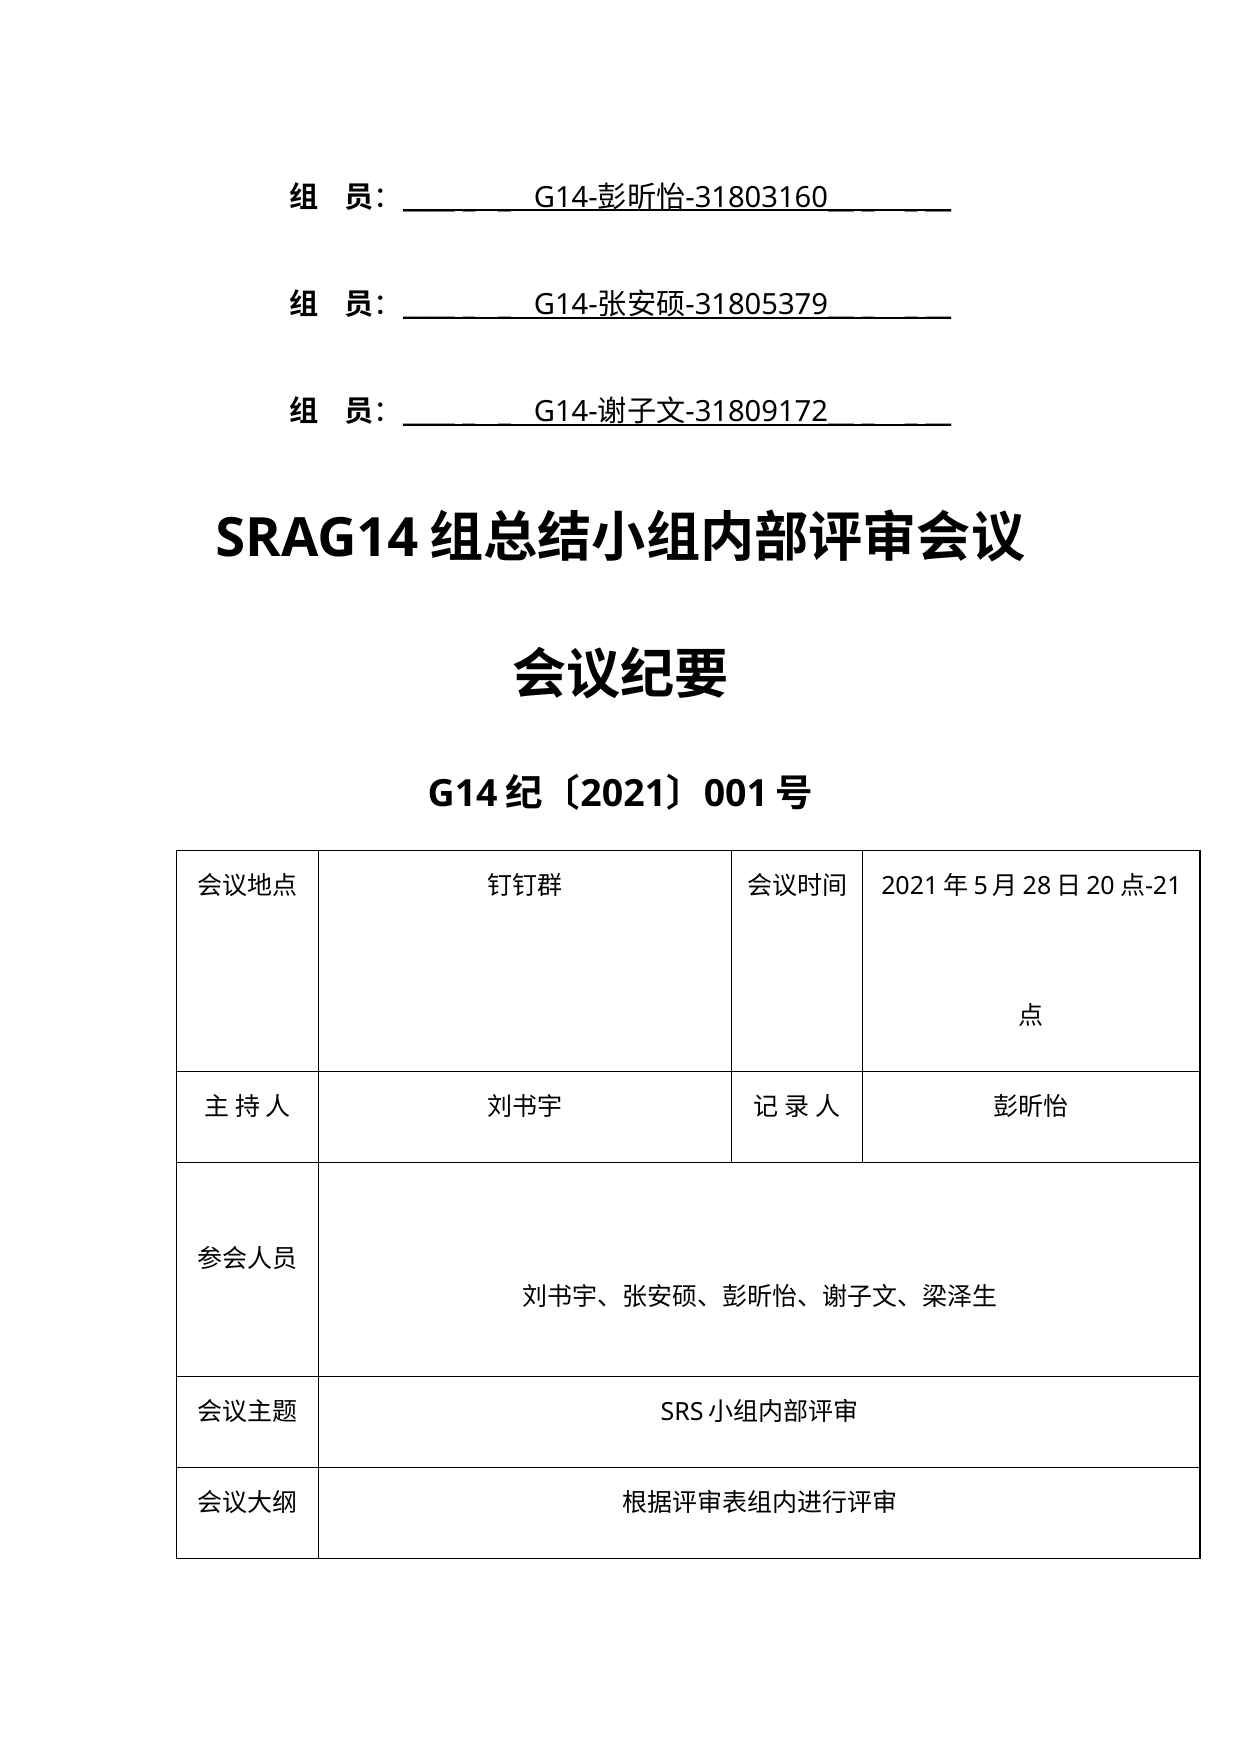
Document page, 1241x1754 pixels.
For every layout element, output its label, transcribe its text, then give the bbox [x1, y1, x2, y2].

text G14纪〔2021〕001号 [187, 758, 1053, 823]
table_header 2021年5月28日20点-21点 [863, 851, 1199, 1071]
table_cell SRS小组内部评审 [319, 1377, 1199, 1467]
table_cell 刘书宇、张安硕、彭昕怡、谢子文、梁泽生 [319, 1163, 1199, 1376]
text 组 员：____ _ _ G14-张安硕-31805379__ _ _ __ [187, 269, 1053, 334]
table_header 钉钉群 [319, 851, 731, 1071]
table_cell 彭昕怡 [863, 1072, 1199, 1162]
text 会议纪要 [187, 621, 1053, 718]
table_header 会议时间 [732, 851, 862, 1071]
table_cell 刘书宇 [319, 1072, 731, 1162]
table_cell 记 录 人 [732, 1072, 862, 1162]
text 组 员：____ _ _ G14-谢子文-31809172__ _ _ __ [187, 377, 1053, 442]
table_header 会议地点 [177, 851, 318, 1071]
table_cell 根据评审表组内进行评审 [319, 1468, 1199, 1558]
table_cell 参会人员 [177, 1163, 318, 1376]
text 组 员：____ _ _ G14-彭昕怡-31803160__ _ _ __ [187, 162, 1053, 227]
table_cell 会议主题 [177, 1377, 318, 1467]
table_cell 会议大纲 [177, 1468, 318, 1558]
table_cell 主 持 人 [177, 1072, 318, 1162]
text SRAG14组总结小组内部评审会议 [187, 484, 1053, 582]
